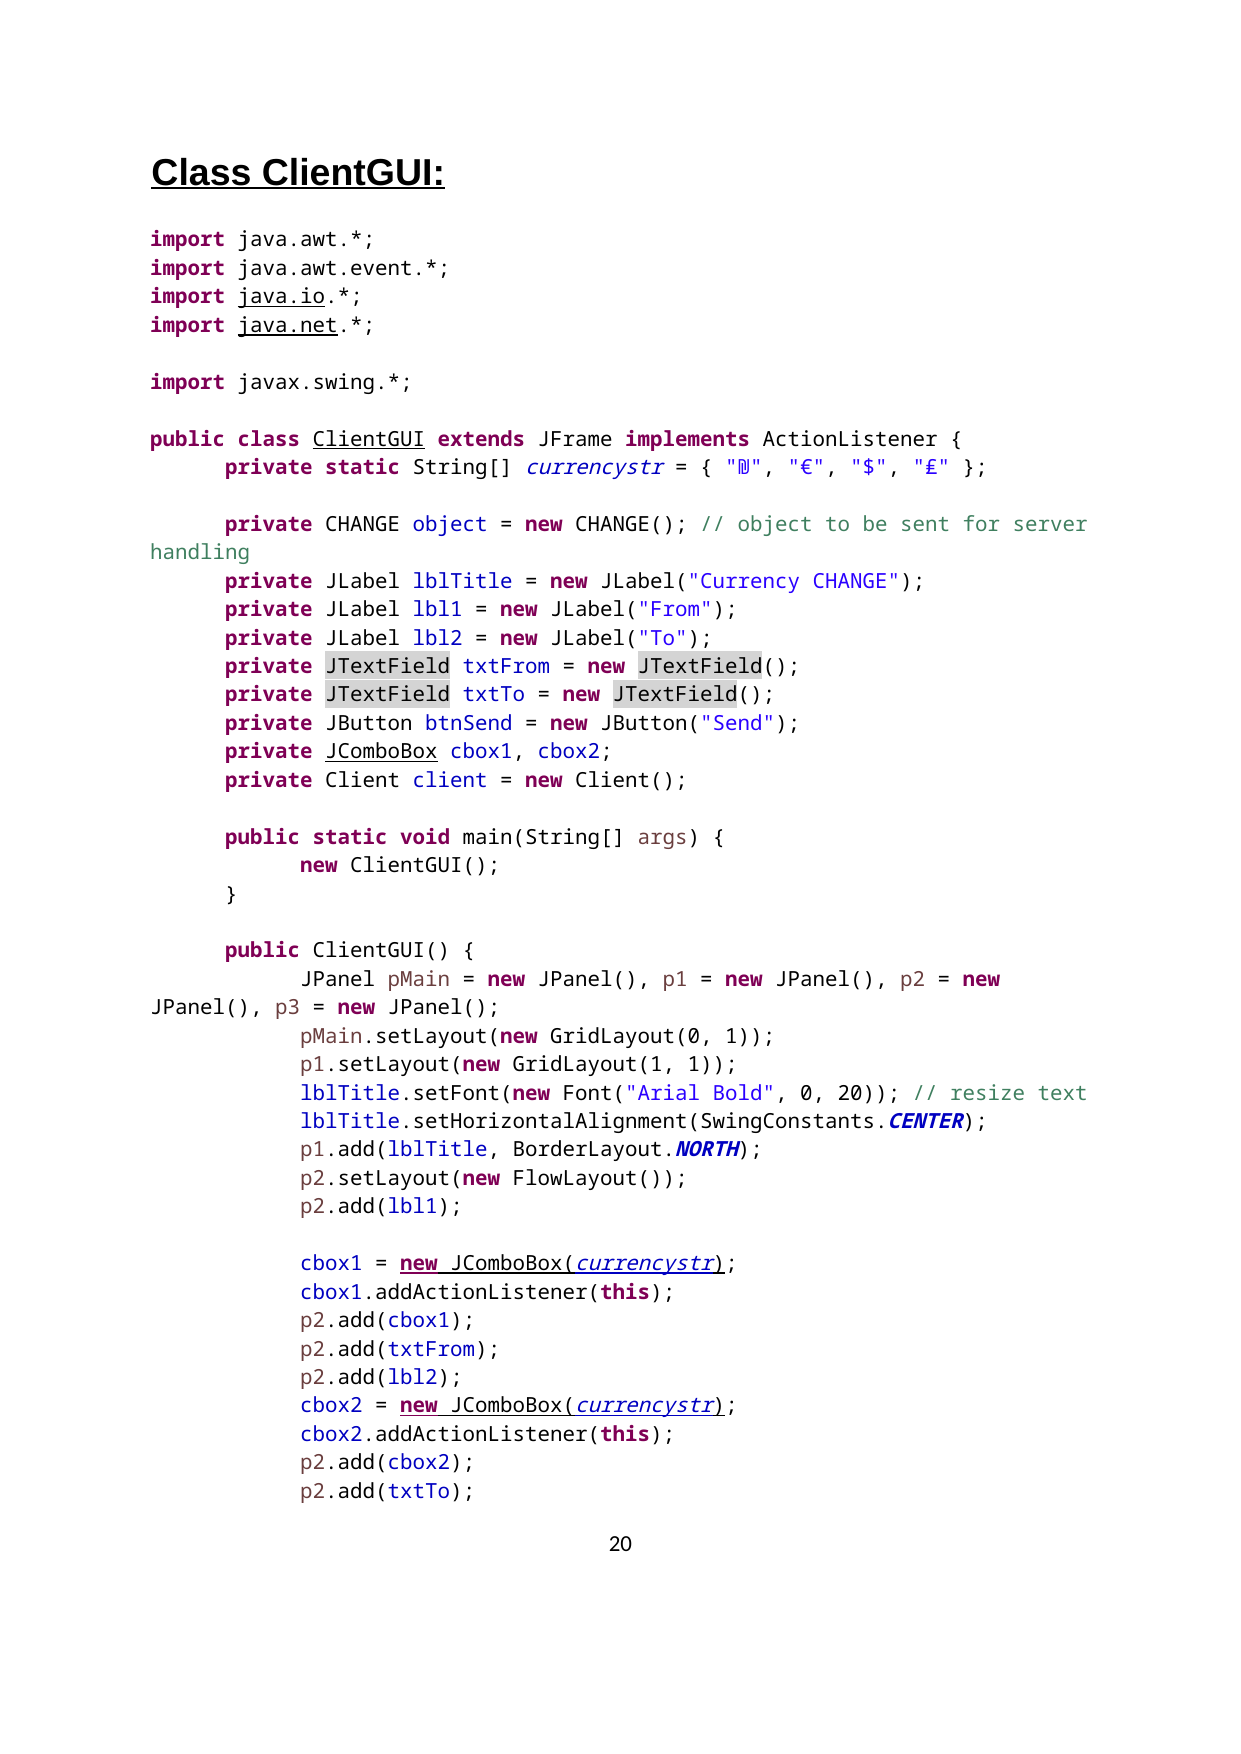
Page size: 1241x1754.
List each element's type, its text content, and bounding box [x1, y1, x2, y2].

text private JLabel lbl2 = new JLabel("To"); [150, 623, 1090, 651]
text p2.setLayout(new FlowLayout()); [150, 1163, 1090, 1191]
text p2.add(lbl1); [150, 1191, 1090, 1220]
text } [150, 879, 1090, 907]
text private JTextField txtFrom = new JTextField(); [450, 651, 638, 679]
text p1.add(lblTitle, BorderLayout.NORTH); [150, 1134, 1090, 1163]
text import javax.swing.*; [150, 367, 1090, 395]
text import java.net.*; [150, 310, 1090, 338]
text import java.awt.*; [150, 224, 1090, 253]
text p2.add(lbl2); [150, 1362, 1090, 1391]
text p2.add(txtFrom); [150, 1334, 1090, 1362]
text private JTextField txtFrom = new JTextField(); [762, 651, 1090, 679]
text private JButton btnSend = new JButton("Send"); [150, 708, 1090, 736]
text cbox1 = new JComboBox(currencystr); [150, 1248, 1090, 1277]
text new ClientGUI(); [150, 850, 1090, 879]
text private JLabel lblTitle = new JLabel("Currency CHANGE"); [150, 566, 1090, 594]
text private Client client = new Client(); [150, 765, 1090, 793]
text private static String[] currencystr = { "₪", "€", "$", "₤" }; [150, 452, 1090, 481]
text JPanel pMain = new JPanel(), p1 = new JPanel(), p2 = new JPanel(), p3 = new JPanel(); [150, 964, 1090, 1021]
subtitle Class ClientGUI: [151, 150, 1090, 193]
text private JTextField txtTo = new JTextField(); [150, 679, 1090, 708]
text lblTitle.setFont(new Font("Arial Bold", 0, 20)); // resize text [150, 1078, 1090, 1106]
text p2.add(cbox1); [150, 1305, 1090, 1334]
text private CHANGE object = new CHANGE(); // object to be sent for server handling [150, 509, 1090, 566]
text import java.awt.event.*; [150, 253, 1090, 281]
text public class ClientGUI extends JFrame implements ActionListener { [150, 424, 1090, 452]
text private JComboBox cbox1, cbox2; [150, 736, 1090, 765]
text private JLabel lbl1 = new JLabel("From"); [150, 594, 1090, 623]
text public ClientGUI() { [150, 936, 1090, 964]
text import java.io.*; [150, 281, 1090, 310]
text private JTextField txtFrom = new JTextField(); [150, 651, 325, 679]
text pMain.setLayout(new GridLayout(0, 1)); [150, 1021, 1090, 1049]
text p1.setLayout(new GridLayout(1, 1)); [150, 1049, 1090, 1078]
text lblTitle.setHorizontalAlignment(SwingConstants.CENTER); [150, 1106, 1090, 1134]
text p2.add(cbox2); [150, 1447, 1090, 1476]
text cbox2 = new JComboBox(currencystr); [150, 1391, 1090, 1419]
text cbox1.addActionListener(this); [150, 1277, 1090, 1305]
text cbox2.addActionListener(this); [150, 1419, 1090, 1447]
text public static void main(String[] args) { [150, 822, 1090, 850]
text p2.add(txtTo); [150, 1476, 1090, 1504]
